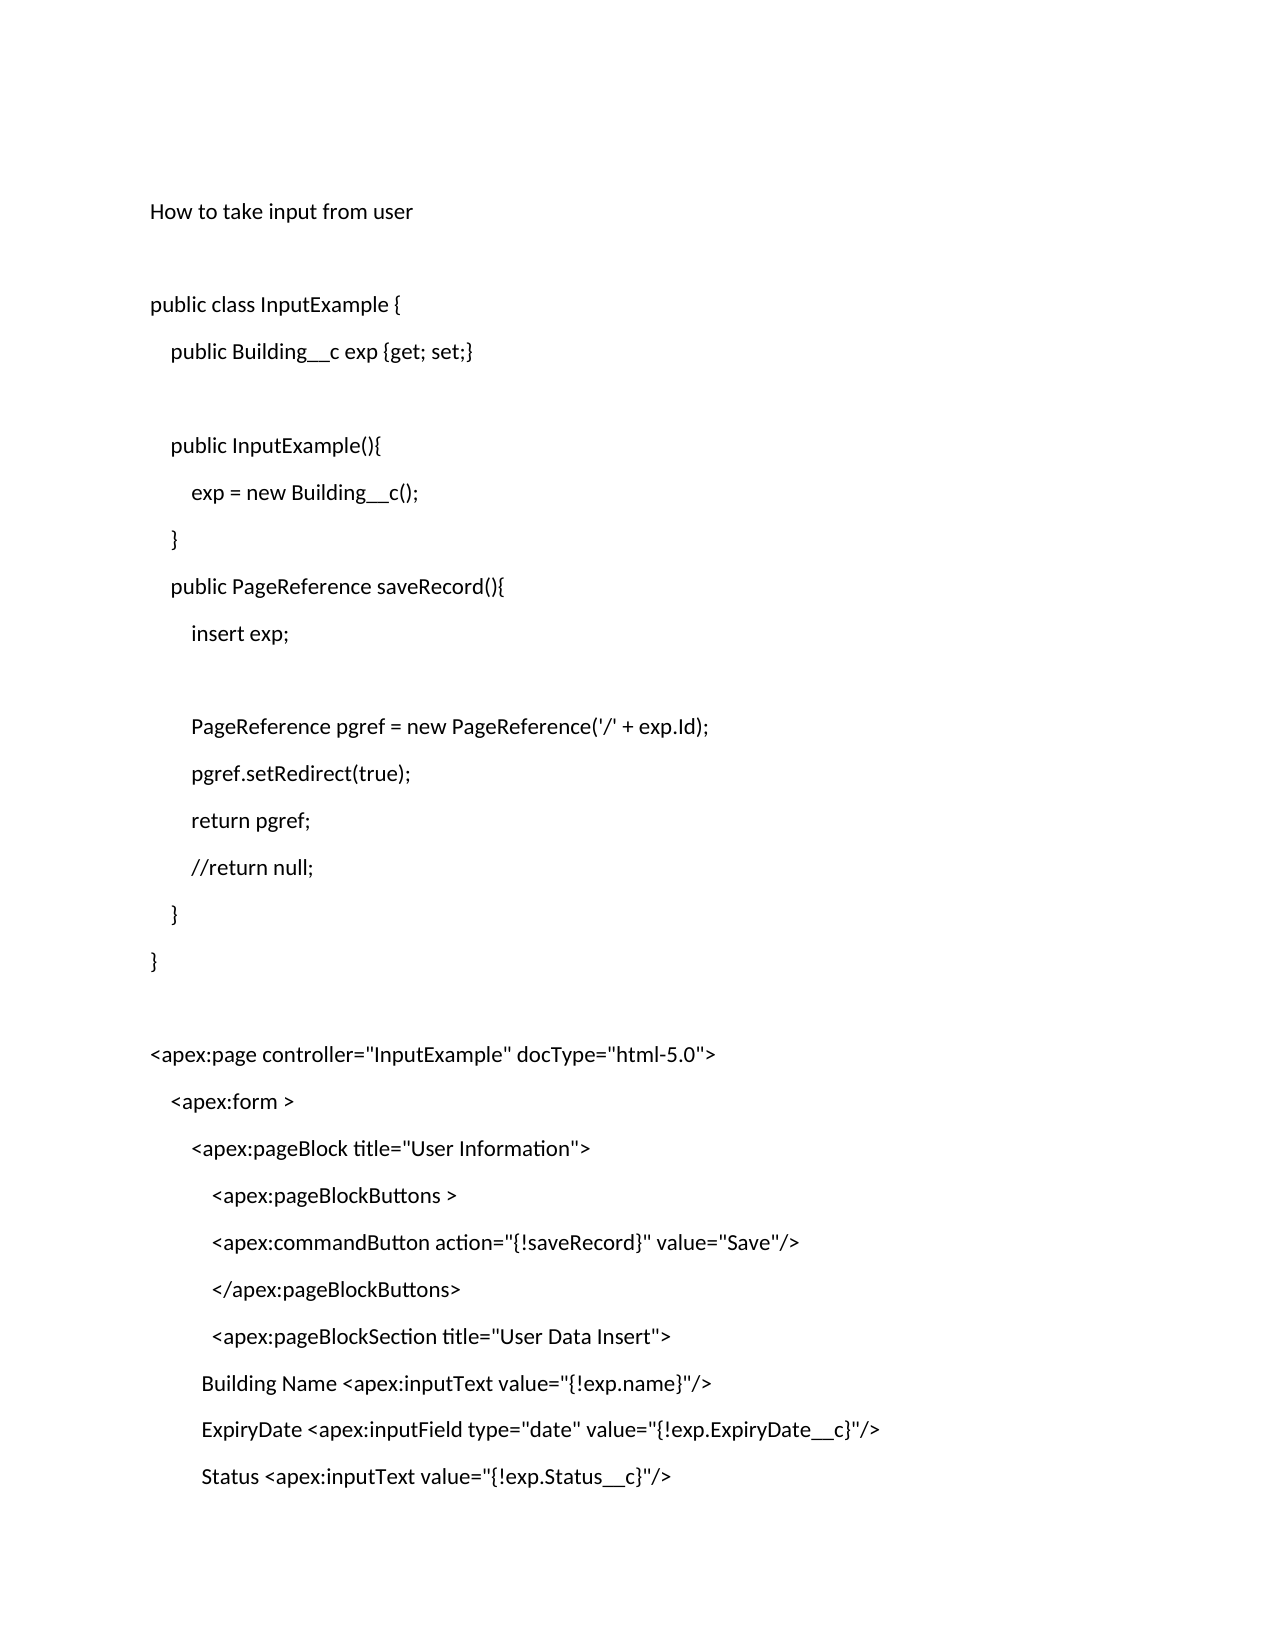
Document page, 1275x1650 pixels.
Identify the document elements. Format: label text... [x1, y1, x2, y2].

text </apex:pageBlockButtons> [150, 1275, 1125, 1303]
text <apex:form > [150, 1087, 1125, 1116]
text exp = new Building__c(); [150, 478, 1125, 506]
text public class InputExample { [150, 291, 1125, 319]
text Building Name <apex:inputText value="{!exp.name}"/> [150, 1369, 1125, 1397]
text <apex:pageBlockSection title="User Data Insert"> [150, 1322, 1125, 1350]
text public PageReference saveRecord(){ [150, 572, 1125, 600]
text pgref.setRedirect(true); [150, 759, 1125, 787]
text <apex:page controller="InputExample" docType="html-5.0"> [150, 1041, 1125, 1069]
text <apex:pageBlockButtons > [150, 1181, 1125, 1209]
text <apex:pageBlock title="User Information"> [150, 1134, 1125, 1162]
text public Building__c exp {get; set;} [150, 337, 1125, 366]
text } [150, 947, 1125, 975]
text } [150, 525, 1125, 553]
text PageReference pgref = new PageReference('/' + exp.Id); [150, 712, 1125, 741]
text Status <apex:inputText value="{!exp.Status__c}"/> [150, 1462, 1125, 1491]
text <apex:commandButton action="{!saveRecord}" value="Save"/> [150, 1228, 1125, 1256]
text } [150, 900, 1125, 928]
text How to take input from user [150, 197, 1125, 225]
text public InputExample(){ [150, 431, 1125, 459]
text //return null; [150, 853, 1125, 881]
text ExpiryDate <apex:inputField type="date" value="{!exp.ExpiryDate__c}"/> [150, 1416, 1125, 1444]
text return pgref; [150, 806, 1125, 834]
text insert exp; [150, 619, 1125, 647]
